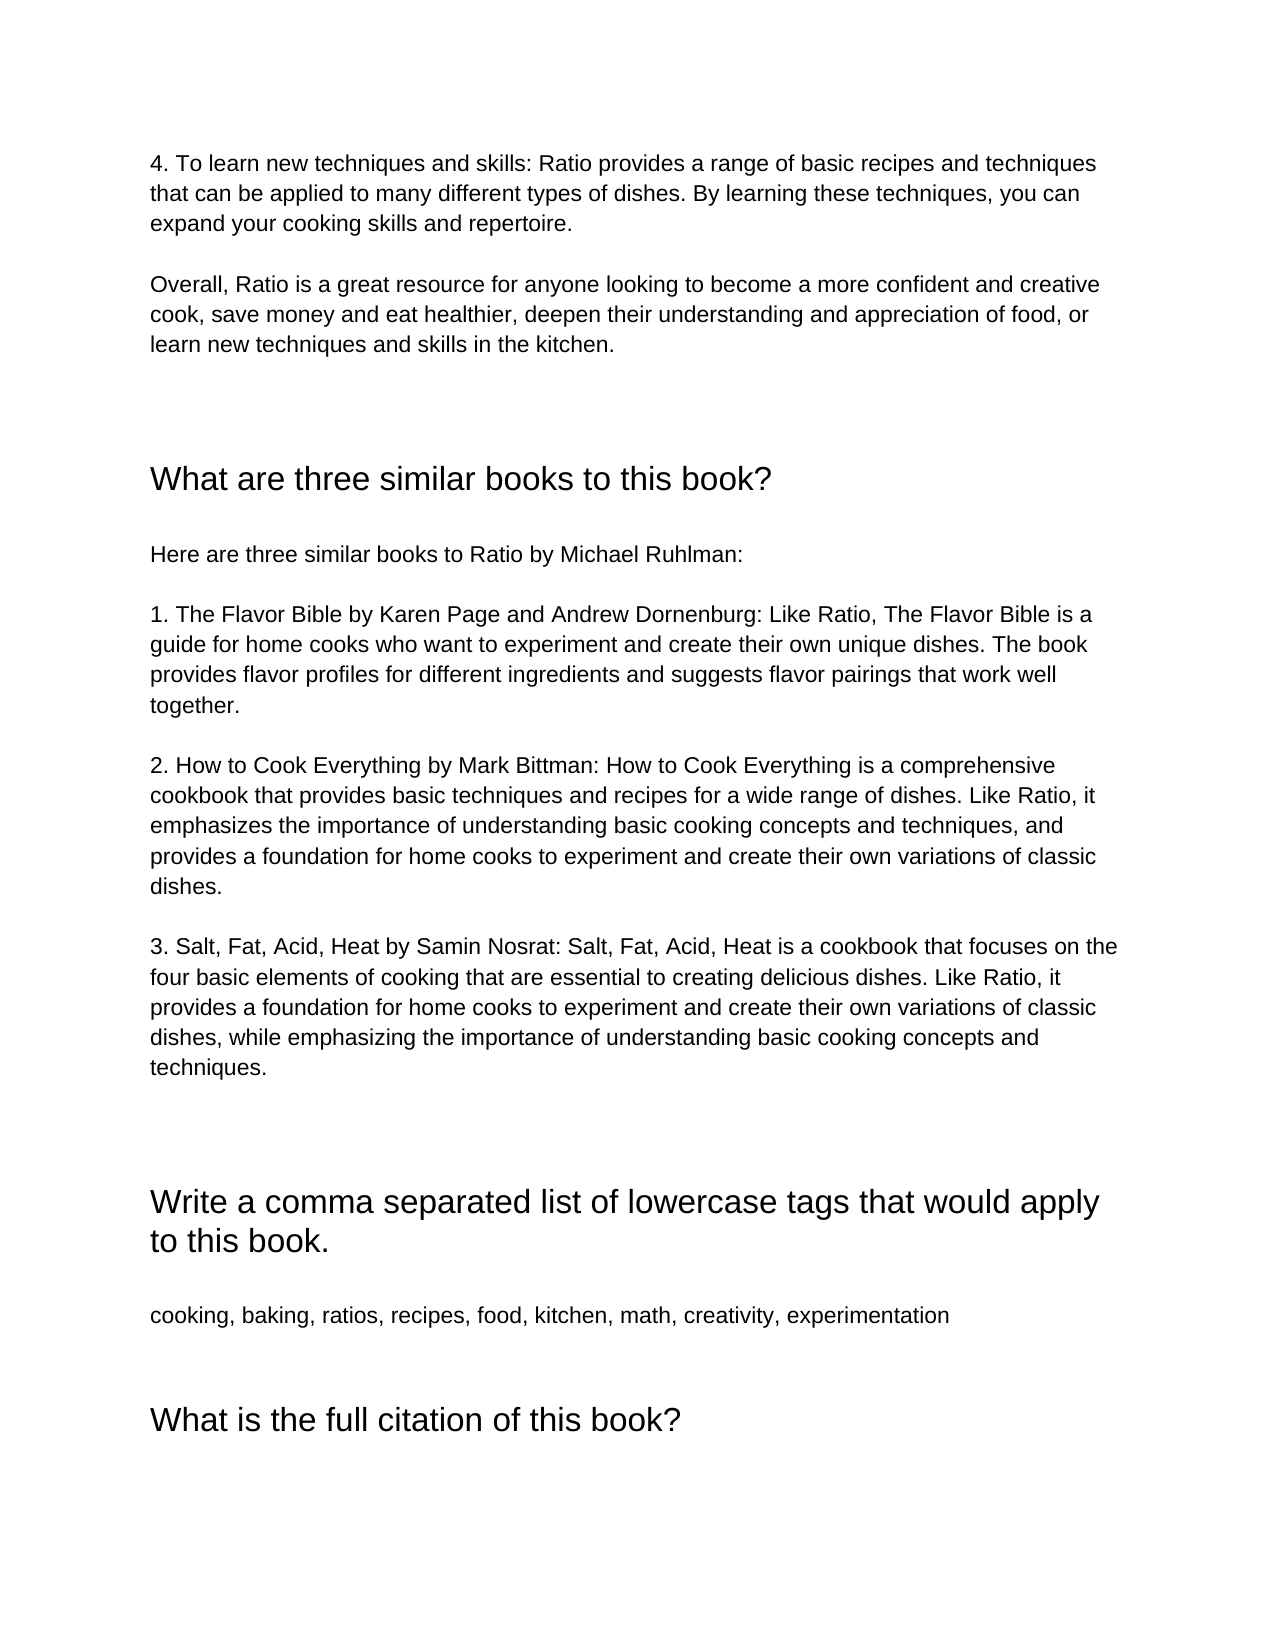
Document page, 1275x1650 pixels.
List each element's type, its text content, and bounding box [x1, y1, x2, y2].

text 3. Salt, Fat, Acid, Heat by Samin Nosrat: Salt, Fat, Acid, Heat is a cookbook that focuses on the four basic elements of cooking that are essential to creating delicious dishes. Like Ratio, it provides a foundation for home cooks to experiment and create their own variations of classic dishes, while emphasizing the importance of understanding basic cooking concepts and techniques. [150, 933, 1125, 1080]
subtitle What are three similar books to this book? [150, 459, 1125, 498]
text 4. To learn new techniques and skills: Ratio provides a range of basic recipes and techniques that can be applied to many different types of dishes. By learning these techniques, you can expand your cooking skills and repertoire. [150, 150, 1125, 237]
subtitle What is the full citation of this book? [150, 1400, 1125, 1438]
subtitle Write a comma separated list of lowercase tags that would apply to this book. [150, 1182, 1125, 1259]
text 1. The Flavor Bible by Karen Page and Andrew Dornenburg: Like Ratio, The Flavor Bible is a guide for home cooks who want to experiment and create their own unique dishes. The book provides flavor profiles for different ingredients and suggests flavor pairings that work well together. [150, 601, 1125, 718]
text Overall, Ratio is a great resource for anyone looking to become a more confident and creative cook, save money and eat healthier, deepen their understanding and appreciation of food, or learn new techniques and skills in the kitchen. [150, 271, 1125, 358]
text cooking, baking, ratios, recipes, food, kitchen, math, creativity, experimentation [150, 1302, 1125, 1328]
text 2. How to Cook Everything by Mark Bittman: How to Cook Everything is a comprehensive cookbook that provides basic techniques and recipes for a wide range of dishes. Like Ratio, it emphasizes the importance of understanding basic cooking concepts and techniques, and provides a foundation for home cooks to experiment and create their own variations of classic dishes. [150, 752, 1125, 899]
text Here are three similar books to Ratio by Michael Ruhlman: [150, 541, 1125, 567]
